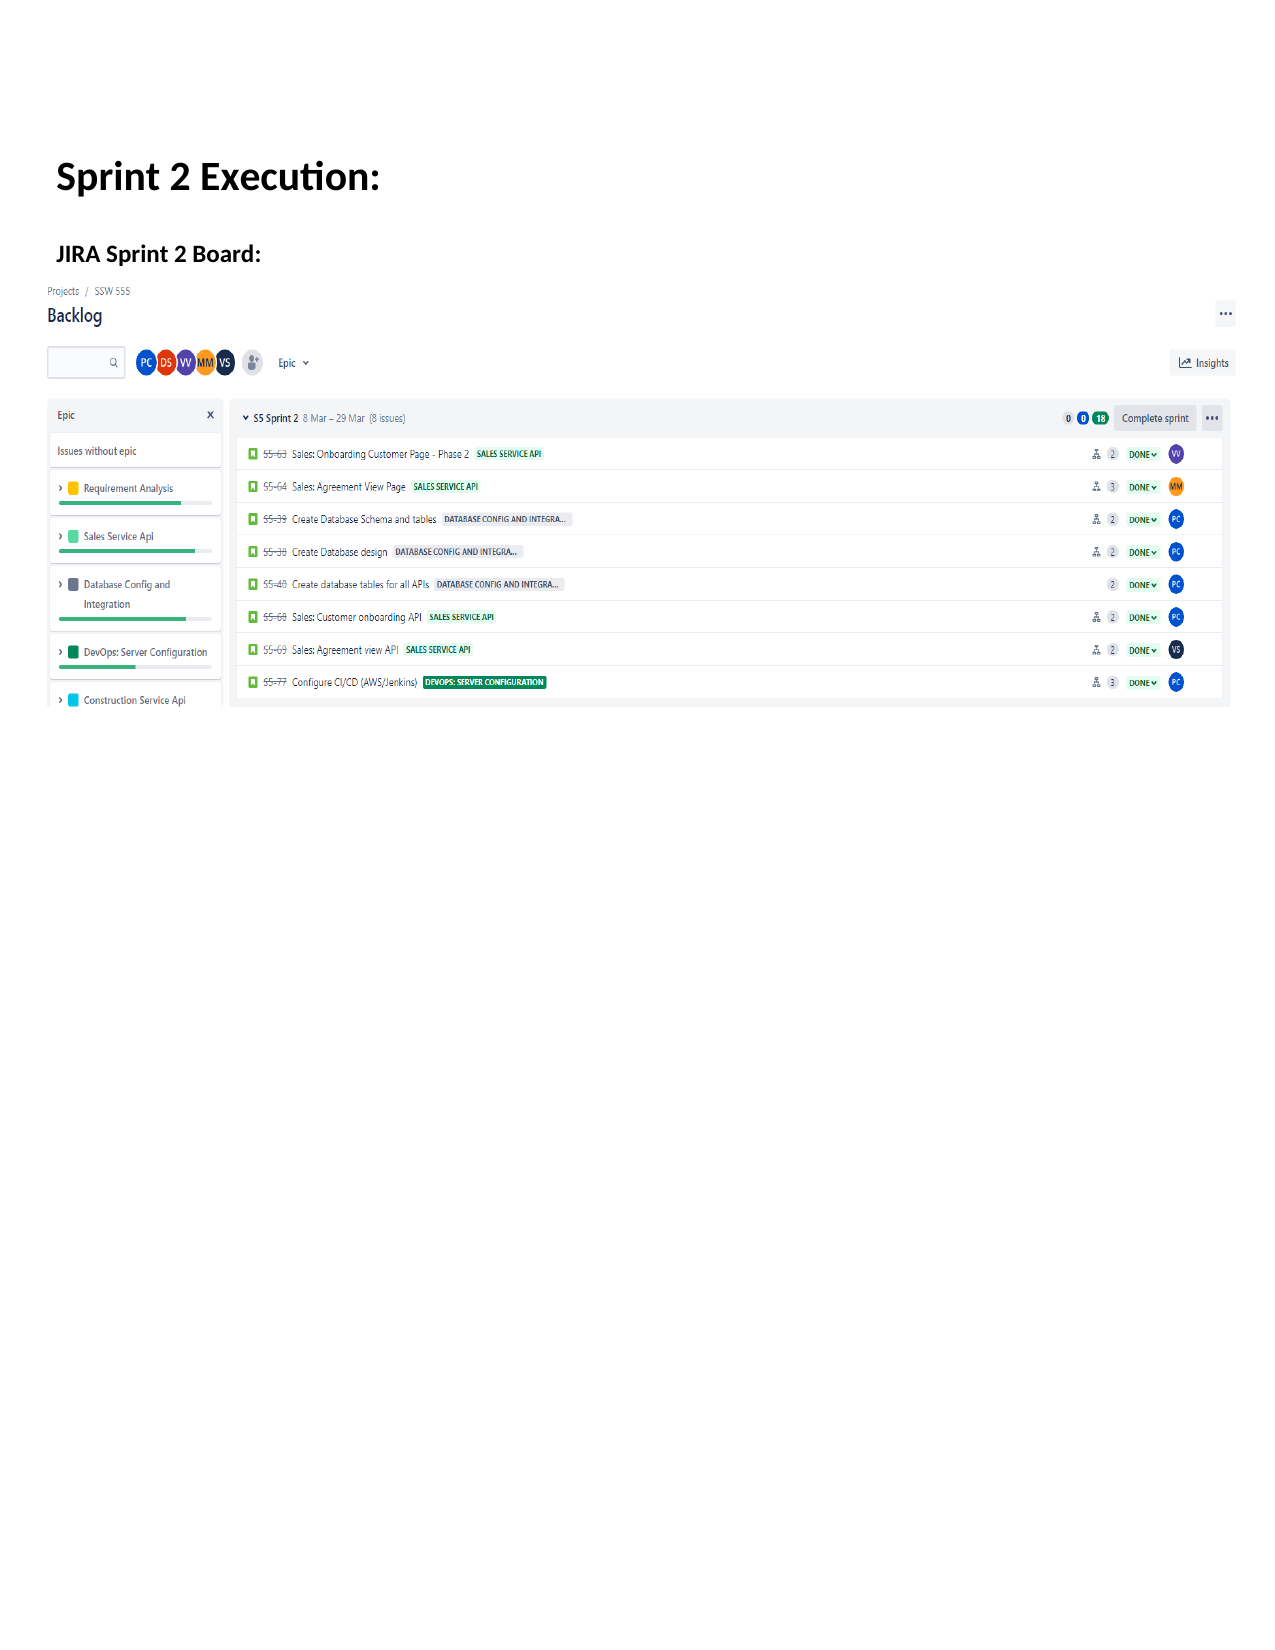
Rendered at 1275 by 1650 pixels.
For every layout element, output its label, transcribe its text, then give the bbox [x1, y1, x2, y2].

text Sprint 2 Execution: [56, 150, 1125, 201]
text JIRA Sprint 2 Board: [56, 238, 1125, 268]
picture [37, 270, 1236, 707]
